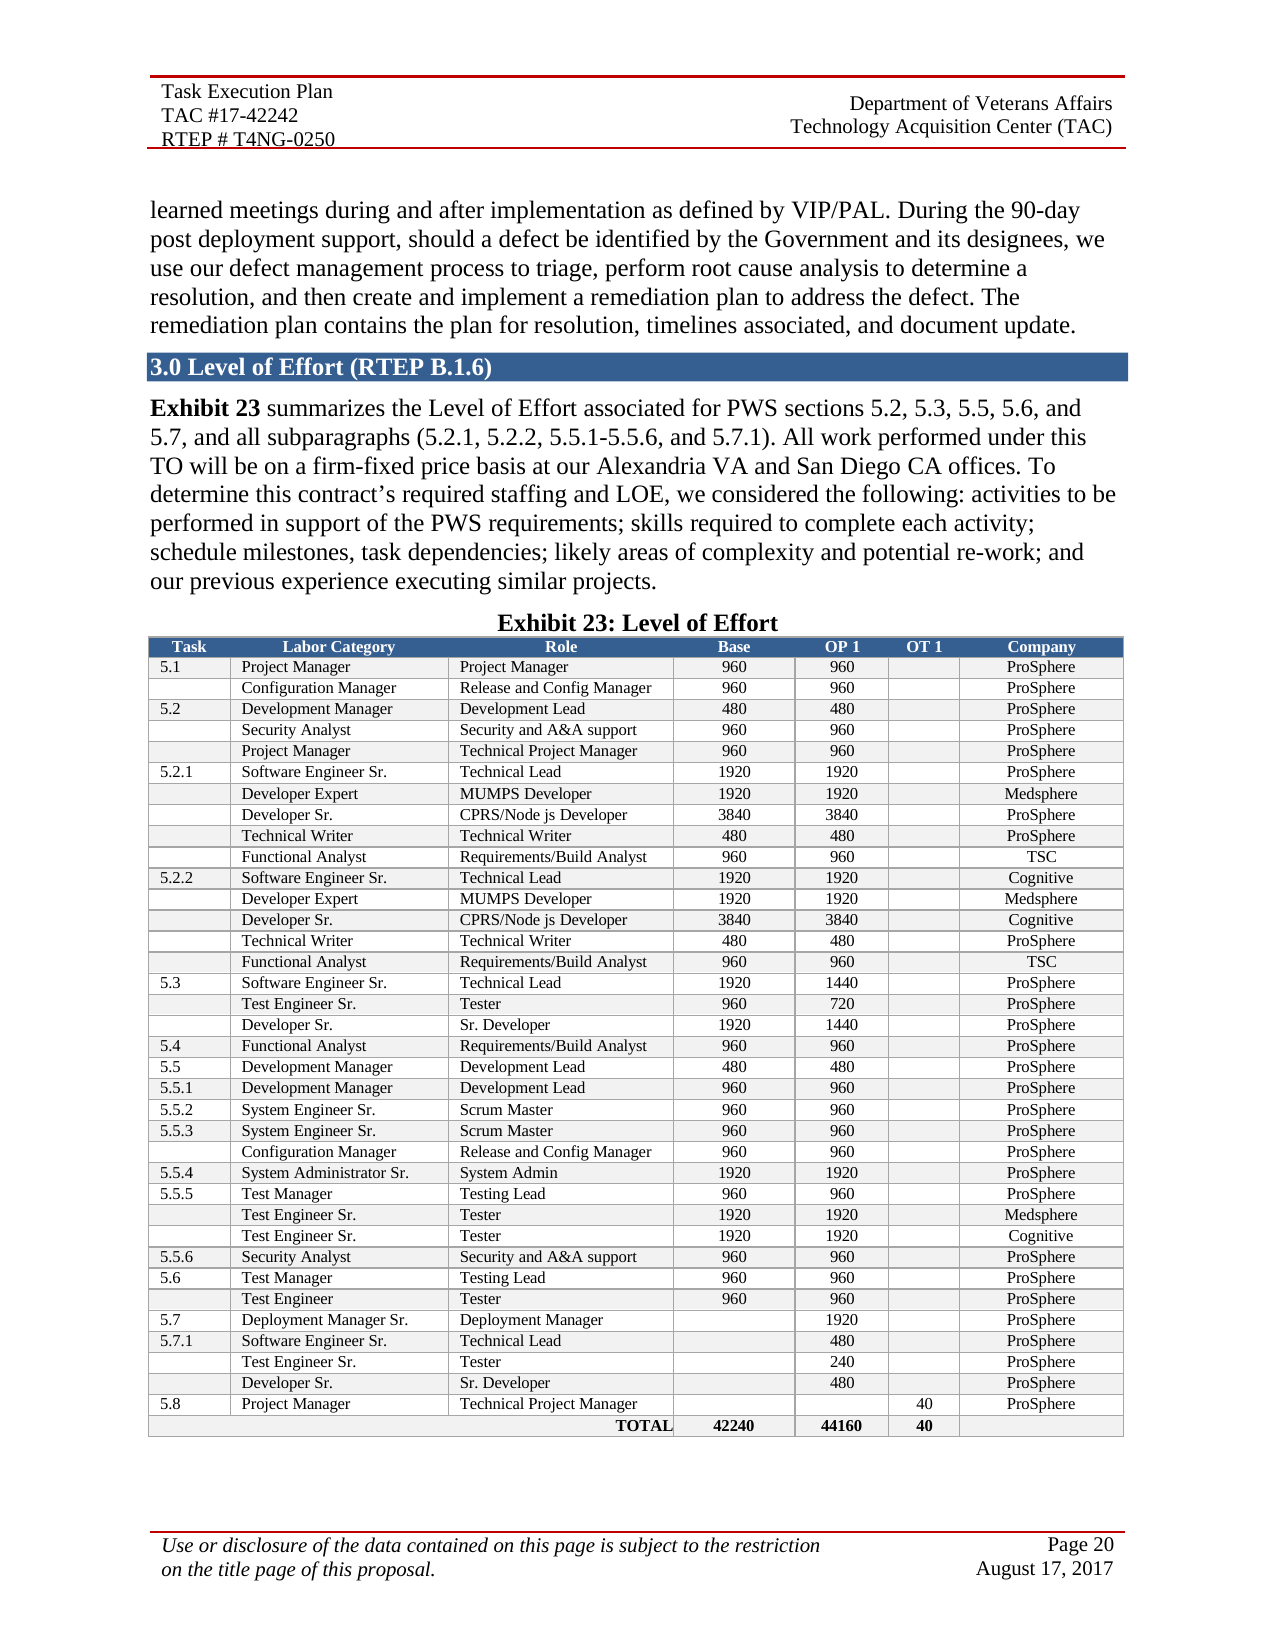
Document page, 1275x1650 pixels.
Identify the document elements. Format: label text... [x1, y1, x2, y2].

table_cell CPRS/Node js Developer [449, 911, 673, 930]
table_cell Technical Lead [449, 1332, 673, 1352]
table_cell 480 [796, 826, 888, 846]
table_cell TSC [960, 953, 1123, 972]
table_cell [889, 826, 959, 846]
table_cell ProSphere [960, 1058, 1123, 1078]
table_cell Developer Sr. [231, 1374, 448, 1394]
table_cell 40 [889, 1416, 959, 1436]
table_cell [889, 1037, 959, 1057]
table_cell 1920 [674, 974, 794, 993]
table_cell 1440 [796, 1016, 888, 1036]
table_cell Technical Lead [449, 763, 673, 783]
table_cell Test Manager [231, 1184, 448, 1204]
table_cell Medsphere [960, 784, 1123, 804]
text Exhibit 23 summarizes the Level of Effort associated for PWS sections 5.2, 5.3, 5.5, 5.6, and [150, 393, 1139, 422]
table_cell [149, 1374, 230, 1394]
table_cell Medsphere [960, 1205, 1123, 1225]
table_cell [889, 784, 959, 804]
table_cell [149, 1353, 230, 1373]
table_cell 3840 [674, 805, 794, 825]
table_cell 1920 [796, 1311, 888, 1331]
table_cell [889, 1269, 959, 1288]
table_cell 1920 [796, 1205, 888, 1225]
table_cell 960 [796, 679, 888, 699]
table_cell 480 [796, 700, 888, 720]
table_cell Technical Lead [449, 974, 673, 993]
table_cell ProSphere [960, 1269, 1123, 1288]
table_cell ProSphere [960, 932, 1123, 951]
table_cell [149, 890, 230, 909]
table_cell Project Manager [449, 658, 673, 678]
table_cell 960 [796, 1142, 888, 1162]
table_cell 960 [796, 1121, 888, 1141]
table_cell ProSphere [960, 1353, 1123, 1373]
table_cell Technical Project Manager [449, 742, 673, 762]
table_cell Tester [449, 1353, 673, 1373]
table_cell ProSphere [960, 1142, 1123, 1162]
table_cell ProSphere [960, 826, 1123, 846]
table_cell Testing Lead [449, 1184, 673, 1204]
table_cell 5.8 [149, 1395, 230, 1415]
table_cell Project Manager [231, 742, 448, 762]
table_cell 960 [674, 1142, 794, 1162]
table_cell Requirements/Build Analyst [449, 953, 673, 972]
table_cell Development Manager [231, 700, 448, 720]
table_cell 960 [796, 1248, 888, 1267]
table_cell ProSphere [960, 1248, 1123, 1267]
table_cell 480 [674, 700, 794, 720]
table_cell 960 [796, 1269, 888, 1288]
table_cell 1440 [796, 974, 888, 993]
table_cell Technical Writer [449, 932, 673, 951]
table_cell ProSphere [960, 1016, 1123, 1036]
table_cell ProSphere [960, 1374, 1123, 1394]
table_cell 5.7 [149, 1311, 230, 1331]
table_cell CPRS/Node js Developer [449, 805, 673, 825]
table_cell Sr. Developer [449, 1016, 673, 1036]
table_cell 240 [796, 1353, 888, 1373]
table_cell Development Lead [449, 1079, 673, 1099]
table_cell 960 [796, 953, 888, 972]
table_cell 960 [796, 658, 888, 678]
table_cell Test Engineer Sr. [231, 1353, 448, 1373]
table_cell 5.6 [149, 1269, 230, 1288]
table_cell [889, 974, 959, 993]
table_cell [889, 805, 959, 825]
table_cell System Engineer Sr. [231, 1121, 448, 1141]
table_cell [889, 848, 959, 867]
table_cell Release and Config Manager [449, 679, 673, 699]
table_cell [889, 1248, 959, 1267]
table_cell Test Engineer Sr. [231, 1226, 448, 1246]
table_cell ProSphere [960, 1311, 1123, 1331]
text 5.7, and all subparagraphs (5.2.1, 5.2.2, 5.5.1-5.5.6, and 5.7.1). All work performed under this TO will be on a firm-fixed price basis at our Alexandria VA and San Diego CA offices. To determine this contract’s required staffing and LOE, we considered the following: activities to be performed in support of the PWS requirements; skills required to complete each activity; schedule milestones, task dependencies; likely areas of complexity and potential re-work; and our previous experience executing similar projects. [150, 422, 1117, 594]
table_cell 3840 [796, 911, 888, 930]
table_cell Release and Config Manager [449, 1142, 673, 1162]
table_cell Development Manager [231, 1079, 448, 1099]
table_cell ProSphere [960, 805, 1123, 825]
table_cell ProSphere [960, 1332, 1123, 1352]
table_cell 1920 [796, 869, 888, 888]
table_cell [796, 1395, 888, 1415]
table_cell Developer Expert [231, 890, 448, 909]
table_cell [889, 742, 959, 762]
table_cell 5.1 [149, 658, 230, 678]
table_cell [889, 1290, 959, 1309]
table_header OT 1 [889, 638, 959, 657]
table_cell ProSphere [960, 1395, 1123, 1415]
table_cell [674, 1374, 794, 1394]
table_cell ProSphere [960, 995, 1123, 1014]
table_cell 1920 [796, 1163, 888, 1183]
table_cell 42240 [674, 1416, 794, 1436]
table_cell TSC [960, 848, 1123, 867]
table_cell ProSphere [960, 742, 1123, 762]
table_cell [149, 1016, 230, 1036]
table_cell 5.5.5 [149, 1184, 230, 1204]
table_header Company [959, 638, 1123, 657]
table_cell 960 [674, 1290, 794, 1309]
table_cell [149, 911, 230, 930]
table_cell 44160 [796, 1416, 888, 1436]
table_cell Security Analyst [231, 1248, 448, 1267]
table_cell Requirements/Build Analyst [449, 1037, 673, 1057]
table_cell [960, 1416, 1123, 1436]
table_cell [889, 700, 959, 720]
table_cell Configuration Manager [231, 1142, 448, 1162]
table_cell [889, 932, 959, 951]
table_cell Development Lead [449, 1058, 673, 1078]
table_cell 3840 [796, 805, 888, 825]
table_cell Developer Sr. [231, 805, 448, 825]
table_header Task [149, 638, 230, 657]
table_cell Technical Project Manager [449, 1395, 673, 1415]
table_cell [674, 1332, 794, 1352]
table_cell 5.7.1 [149, 1332, 230, 1352]
table_cell 40 [889, 1395, 959, 1415]
table_cell 1920 [674, 1163, 794, 1183]
table_cell ProSphere [960, 1079, 1123, 1099]
table_cell [889, 1332, 959, 1352]
table_cell Deployment Manager Sr. [231, 1311, 448, 1331]
table_cell Software Engineer Sr. [231, 974, 448, 993]
table_cell [149, 721, 230, 741]
table_cell ProSphere [960, 763, 1123, 783]
table_cell [889, 1205, 959, 1225]
table_cell Technical Writer [231, 932, 448, 951]
table_cell Technical Lead [449, 869, 673, 888]
table_cell [149, 1290, 230, 1309]
table_cell [149, 932, 230, 951]
table_cell [889, 1374, 959, 1394]
table_cell Cognitive [960, 911, 1123, 930]
table_cell Developer Sr. [231, 1016, 448, 1036]
table_cell 480 [796, 932, 888, 951]
table_cell Tester [449, 995, 673, 1014]
table_cell Functional Analyst [231, 848, 448, 867]
table_cell 960 [674, 848, 794, 867]
table_cell 1920 [796, 890, 888, 909]
table_cell 960 [674, 679, 794, 699]
table_cell Cognitive [960, 1226, 1123, 1246]
table_cell Functional Analyst [231, 953, 448, 972]
table_cell Scrum Master [449, 1121, 673, 1141]
table_cell Test Engineer Sr. [231, 995, 448, 1014]
table_cell [149, 1205, 230, 1225]
table_cell 5.2.2 [149, 869, 230, 888]
subtitle Exhibit 23: Level of Effort [489, 608, 786, 636]
table_cell 960 [674, 1100, 794, 1120]
table_cell [889, 679, 959, 699]
table_cell [889, 1184, 959, 1204]
table_cell 1920 [674, 784, 794, 804]
table_header Role [448, 638, 673, 657]
table_cell 960 [796, 742, 888, 762]
table_cell [889, 1079, 959, 1099]
table_cell [889, 1163, 959, 1183]
table_cell Security and A&A support [449, 1248, 673, 1267]
table_cell 3840 [674, 911, 794, 930]
table_cell 480 [796, 1374, 888, 1394]
table_cell 960 [674, 1269, 794, 1288]
table_cell Test Engineer [231, 1290, 448, 1309]
table_cell Tester [449, 1226, 673, 1246]
text learned meetings during and after implementation as defined by VIP/PAL. During the 90-day post deployment support, should a defect be identified by the Government and its designees, we use our defect management process to triage, perform root cause analysis to determine a resolution, and then create and implement a remediation plan to address the defect. The remediation plan contains the plan for resolution, timelines associated, and document update. [150, 196, 1118, 339]
table_cell [674, 1353, 794, 1373]
table_cell 960 [674, 1248, 794, 1267]
table_cell 5.5 [149, 1058, 230, 1078]
table_cell 960 [796, 1290, 888, 1309]
table_cell 480 [796, 1058, 888, 1078]
table_cell 480 [674, 826, 794, 846]
table_cell Security Analyst [231, 721, 448, 741]
table_cell [149, 826, 230, 846]
table_cell ProSphere [960, 974, 1123, 993]
table_cell [889, 869, 959, 888]
table_cell Security and A&A support [449, 721, 673, 741]
table_cell 960 [796, 1100, 888, 1120]
table_cell [149, 1226, 230, 1246]
table_cell 960 [674, 1037, 794, 1057]
table_cell [149, 805, 230, 825]
table_cell 960 [796, 1037, 888, 1057]
table_cell ProSphere [960, 1121, 1123, 1141]
table_cell Software Engineer Sr. [231, 869, 448, 888]
table_cell Cognitive [960, 869, 1123, 888]
table_cell [889, 763, 959, 783]
table_cell 1920 [674, 1016, 794, 1036]
table_cell [149, 1142, 230, 1162]
table_cell 5.2.1 [149, 763, 230, 783]
table_cell [889, 721, 959, 741]
table_cell 960 [674, 1079, 794, 1099]
table_cell 480 [796, 1332, 888, 1352]
table_cell [149, 848, 230, 867]
table_cell 5.4 [149, 1037, 230, 1057]
table_cell 5.5.1 [149, 1079, 230, 1099]
table_cell Functional Analyst [231, 1037, 448, 1057]
table_cell Testing Lead [449, 1269, 673, 1288]
table_cell [889, 1353, 959, 1373]
table_cell Configuration Manager [231, 679, 448, 699]
table_cell 960 [674, 1184, 794, 1204]
table_cell Deployment Manager [449, 1311, 673, 1331]
table_cell [889, 1226, 959, 1246]
table_cell ProSphere [960, 1037, 1123, 1057]
table_cell 960 [796, 1079, 888, 1099]
table_cell [889, 890, 959, 909]
table_cell 960 [796, 848, 888, 867]
table_cell TOTAL [149, 1416, 673, 1436]
table_cell Software Engineer Sr. [231, 763, 448, 783]
table_cell [889, 1311, 959, 1331]
table_cell Technical Writer [449, 826, 673, 846]
table_cell Development Lead [449, 700, 673, 720]
table_cell 960 [674, 995, 794, 1014]
table_cell Developer Sr. [231, 911, 448, 930]
table_cell 5.5.6 [149, 1248, 230, 1267]
table_cell 5.2 [149, 700, 230, 720]
table_cell ProSphere [960, 679, 1123, 699]
table_cell 960 [674, 658, 794, 678]
table_cell 1920 [674, 1226, 794, 1246]
table_cell [149, 953, 230, 972]
table_cell Sr. Developer [449, 1374, 673, 1394]
table_cell [674, 1311, 794, 1331]
table_header Labor Category [230, 638, 448, 657]
table_cell System Engineer Sr. [231, 1100, 448, 1120]
table_cell [149, 742, 230, 762]
table_cell 5.5.2 [149, 1100, 230, 1120]
table_cell 5.5.3 [149, 1121, 230, 1141]
table_cell 960 [674, 1121, 794, 1141]
table_cell 1920 [674, 890, 794, 909]
table_header OP 1 [795, 638, 889, 657]
table_cell ProSphere [960, 1184, 1123, 1204]
table_cell Development Manager [231, 1058, 448, 1078]
table_cell [889, 995, 959, 1014]
table_cell MUMPS Developer [449, 890, 673, 909]
table_cell [149, 995, 230, 1014]
table_cell Test Engineer Sr. [231, 1205, 448, 1225]
table_cell [889, 1142, 959, 1162]
table_cell ProSphere [960, 1163, 1123, 1183]
table_cell 960 [796, 721, 888, 741]
table_cell 1920 [796, 763, 888, 783]
table_cell Tester [449, 1290, 673, 1309]
table_cell ProSphere [960, 658, 1123, 678]
table_cell 960 [796, 1184, 888, 1204]
table_cell 720 [796, 995, 888, 1014]
table_cell 1920 [674, 869, 794, 888]
table_cell 960 [674, 953, 794, 972]
table_cell System Administrator Sr. [231, 1163, 448, 1183]
table_cell ProSphere [960, 1290, 1123, 1309]
table_cell 960 [674, 742, 794, 762]
table_cell ProSphere [960, 721, 1123, 741]
table_cell [889, 953, 959, 972]
table_cell 1920 [796, 1226, 888, 1246]
table_cell System Admin [449, 1163, 673, 1183]
table_cell Technical Writer [231, 826, 448, 846]
table_cell 1920 [796, 784, 888, 804]
table_cell [149, 679, 230, 699]
table_cell [889, 658, 959, 678]
table_cell [889, 1100, 959, 1120]
table_cell 5.5.4 [149, 1163, 230, 1183]
table_cell [889, 1016, 959, 1036]
table_cell [889, 1121, 959, 1141]
table_cell ProSphere [960, 1100, 1123, 1120]
table_cell 1920 [674, 763, 794, 783]
table_cell 480 [674, 1058, 794, 1078]
table_cell 960 [674, 721, 794, 741]
table_cell [149, 784, 230, 804]
table_cell 480 [674, 932, 794, 951]
table_cell Scrum Master [449, 1100, 673, 1120]
table_cell Project Manager [231, 658, 448, 678]
table_cell 1920 [674, 1205, 794, 1225]
table_cell Test Manager [231, 1269, 448, 1288]
table_cell [889, 911, 959, 930]
table_cell Tester [449, 1205, 673, 1225]
table_header Base [673, 638, 795, 657]
table_cell ProSphere [960, 700, 1123, 720]
table_cell MUMPS Developer [449, 784, 673, 804]
table_cell Developer Expert [231, 784, 448, 804]
table_cell [674, 1395, 794, 1415]
table_cell 5.3 [149, 974, 230, 993]
table_cell Medsphere [960, 890, 1123, 909]
table_cell Requirements/Build Analyst [449, 848, 673, 867]
table_cell Project Manager [231, 1395, 448, 1415]
table_cell Software Engineer Sr. [231, 1332, 448, 1352]
table_cell [889, 1058, 959, 1078]
